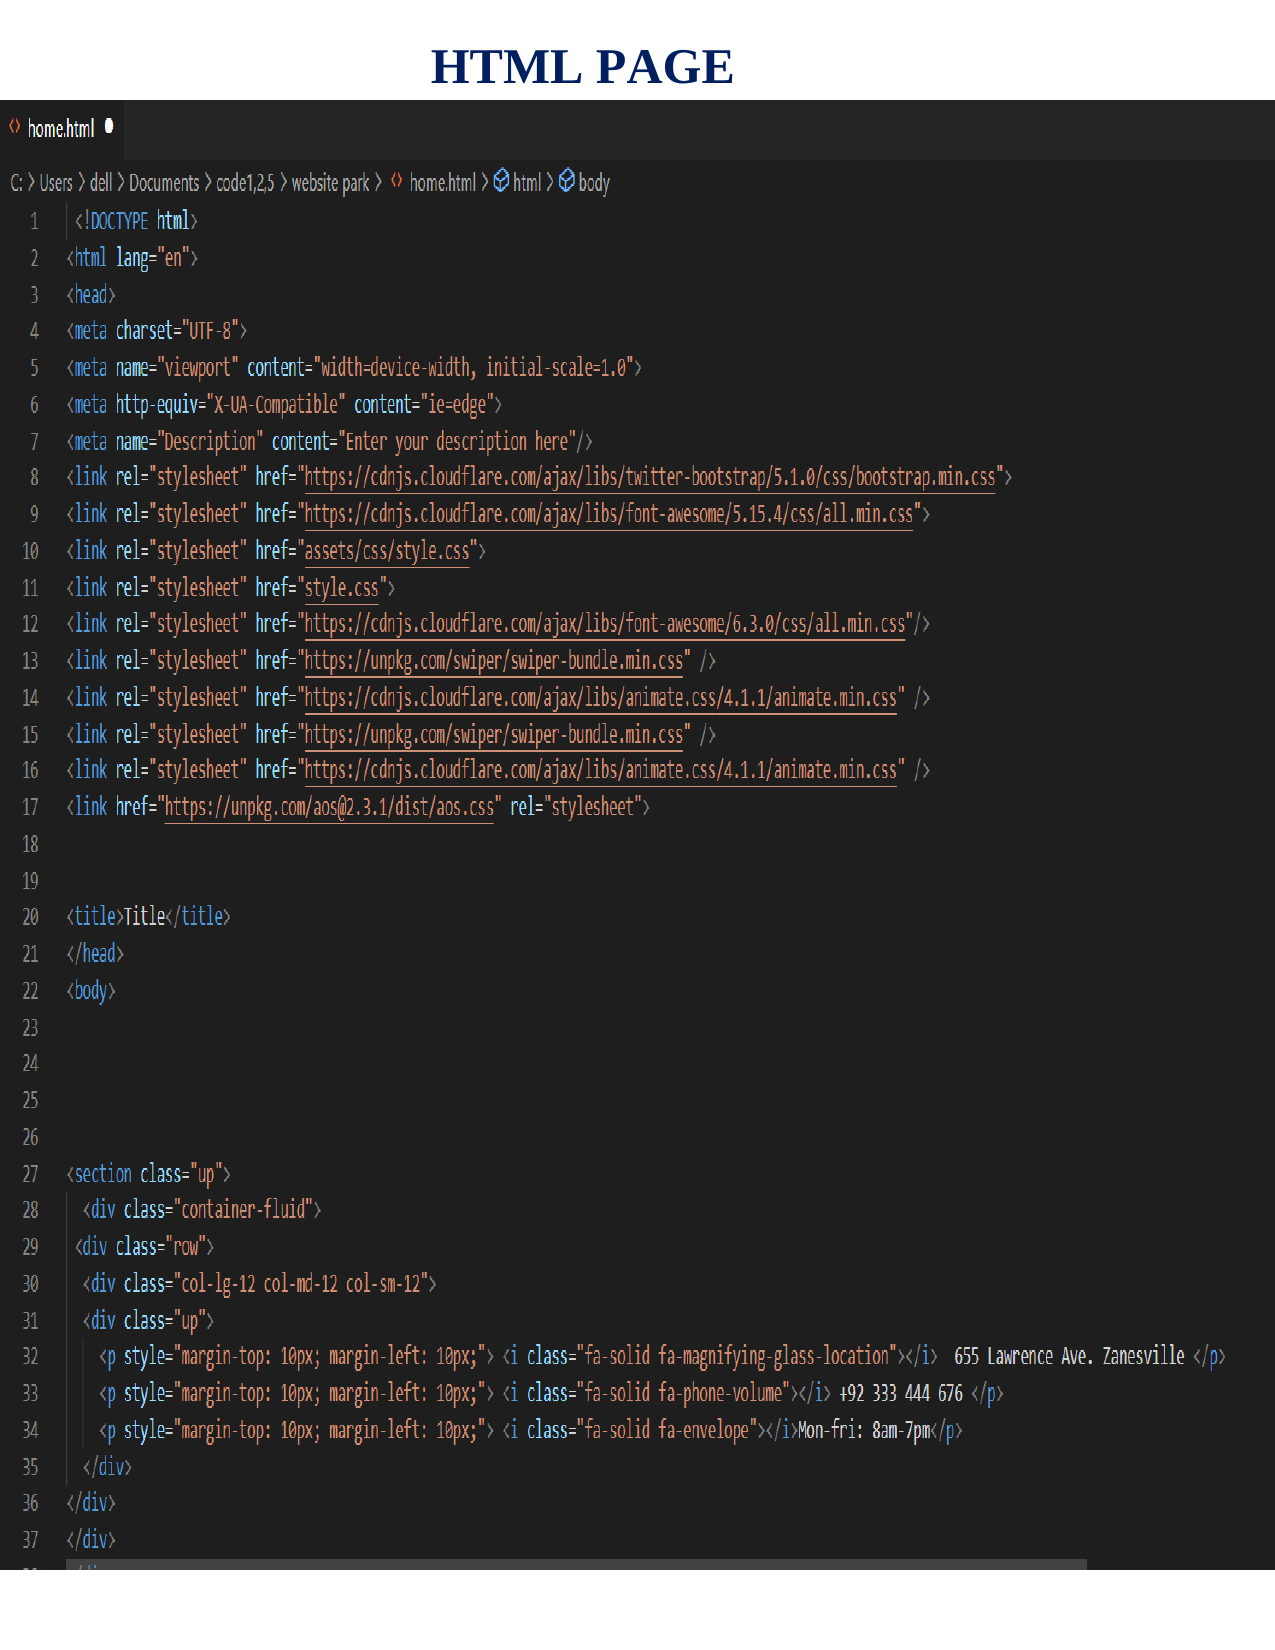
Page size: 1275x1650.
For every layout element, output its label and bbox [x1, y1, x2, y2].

picture [0, 100, 1275, 1570]
